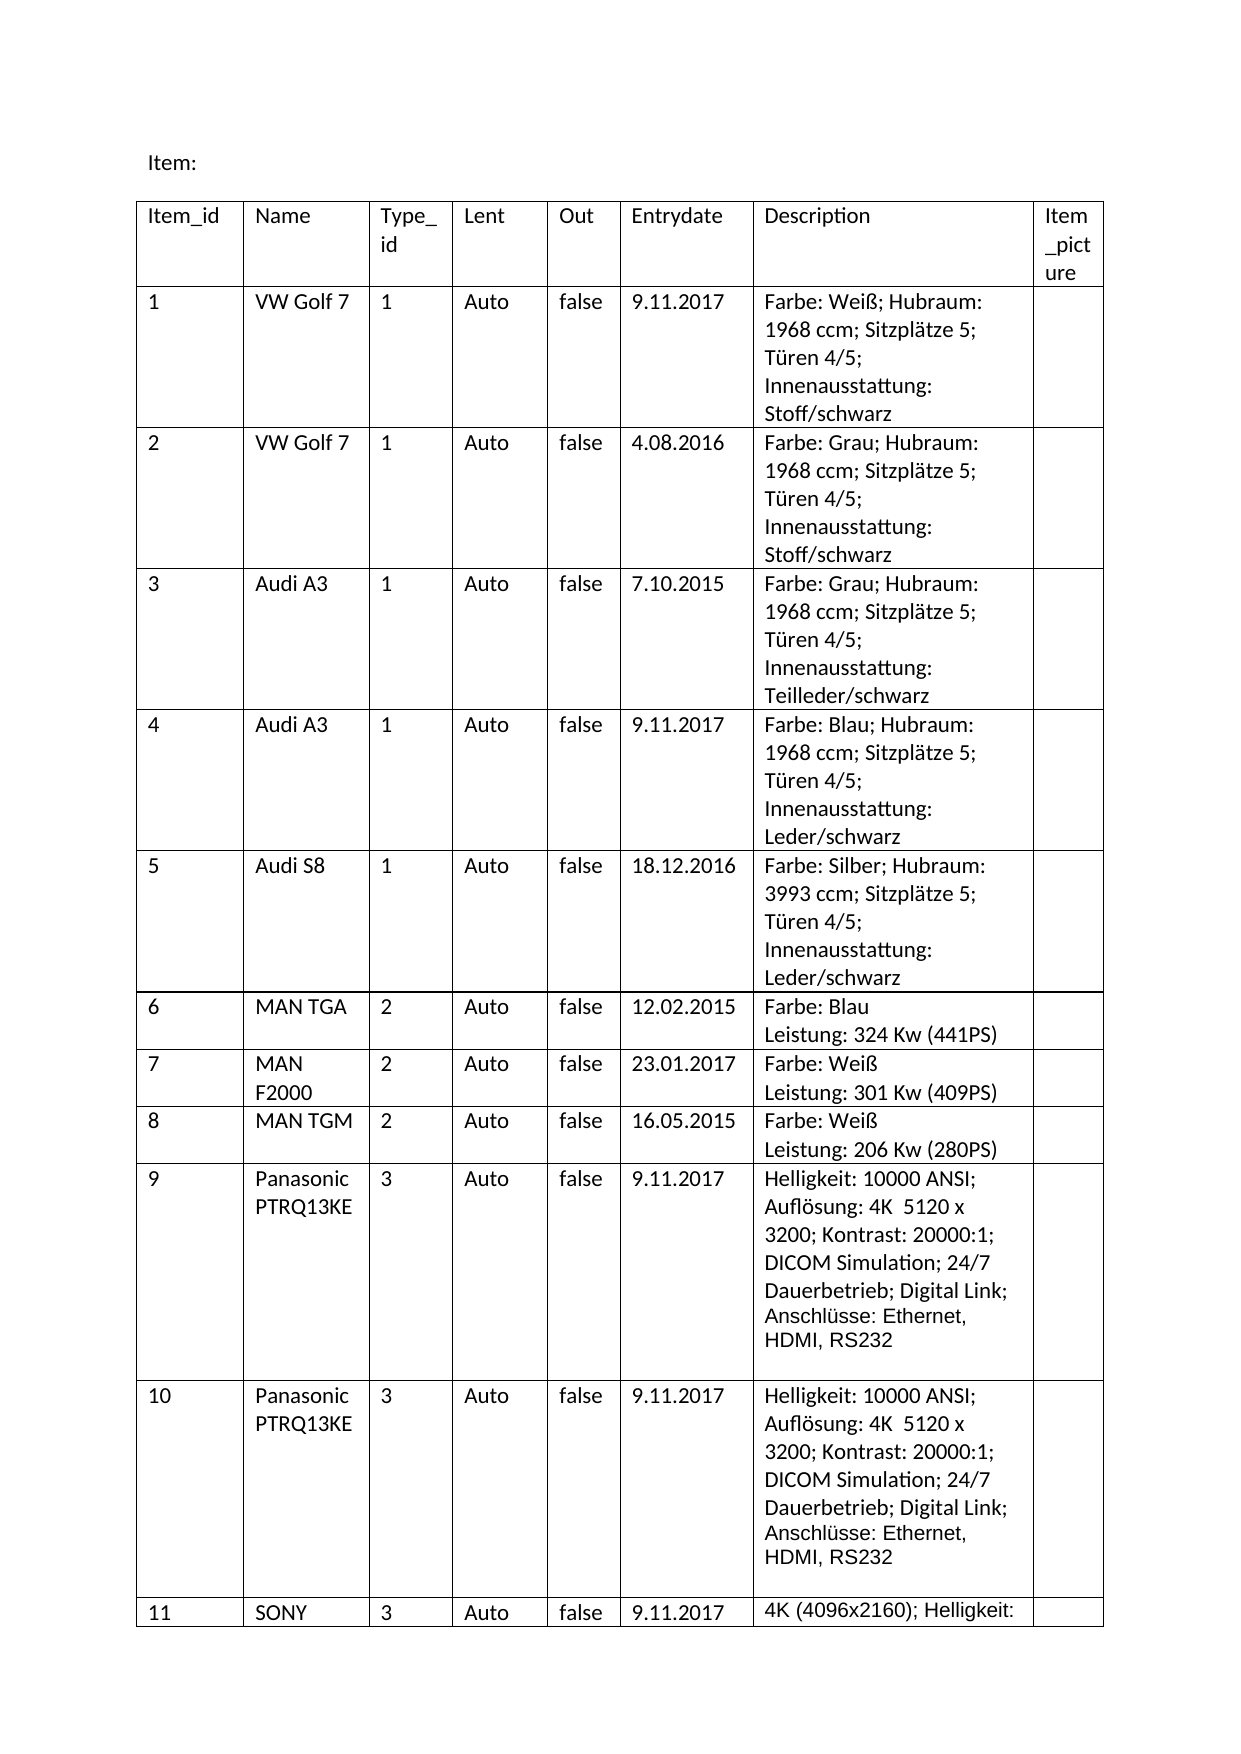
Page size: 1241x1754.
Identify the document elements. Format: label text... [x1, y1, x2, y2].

table_cell Farbe: Blau Leistung: 324 Kw (441PS) [754, 993, 1033, 1048]
table_cell 10 [137, 1381, 243, 1597]
table_cell 9.11.2017 [621, 1164, 753, 1380]
table_cell 9.11.2017 [621, 1598, 753, 1626]
table_cell Auto [453, 1050, 547, 1106]
table_cell [1034, 1164, 1103, 1380]
table_cell false [548, 428, 620, 568]
table_cell 2 [137, 428, 243, 568]
table_cell Farbe: Weiß; Hubraum: 1968 ccm; Sitzplätze 5; Türen 4/5; Innenausstattung: Stoff/schwarz [754, 287, 1033, 427]
text Item: [148, 148, 1093, 176]
table_cell false [548, 851, 620, 991]
table_header Description [754, 202, 1033, 286]
table_cell Farbe: Weiß Leistung: 301 Kw (409PS) [754, 1050, 1033, 1106]
table_cell 1 [137, 287, 243, 427]
table_cell 16.05.2015 [621, 1107, 753, 1163]
table_cell [1034, 993, 1103, 1048]
table_cell [1034, 710, 1103, 850]
table_cell 2 [370, 1050, 452, 1106]
table_cell Auto [453, 851, 547, 991]
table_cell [754, 1598, 1033, 1626]
table_cell Auto [453, 993, 547, 1048]
table_cell [1034, 287, 1103, 427]
table_cell 8 [137, 1107, 243, 1163]
table_cell [1034, 851, 1103, 991]
table_cell 9.11.2017 [621, 287, 753, 427]
table_cell [1034, 1107, 1103, 1163]
table_cell false [548, 710, 620, 850]
table_cell MAN TGM [244, 1107, 369, 1163]
table_cell [1034, 569, 1103, 709]
table_cell Farbe: Weiß Leistung: 206 Kw (280PS) [754, 1107, 1033, 1163]
table_cell MAN F2000 [244, 1050, 369, 1106]
table_cell MAN TGA [244, 993, 369, 1048]
table_cell VW Golf 7 [244, 287, 369, 427]
table_cell 9 [137, 1164, 243, 1380]
table_cell 2 [370, 993, 452, 1048]
table_cell Auto [453, 1381, 547, 1597]
table_cell false [548, 1598, 620, 1626]
table_cell 12.02.2015 [621, 993, 753, 1048]
table_cell Panasonic PTRQ13KE [244, 1164, 369, 1380]
table_header Out [548, 202, 620, 286]
table_cell Helligkeit: 10000 ANSI; Auflösung: 4K 5120 x 3200; Kontrast: 20000:1; DICOM Simulation; 24/7 Dauerbetrieb; Digital Link; Anschlüsse: Ethernet, HDMI, RS232 [754, 1164, 1033, 1380]
table_cell 9.11.2017 [621, 1381, 753, 1597]
table_cell Panasonic PTRQ13KE [244, 1381, 369, 1597]
table_cell false [548, 287, 620, 427]
table_cell 11 [137, 1598, 243, 1626]
table_cell 7.10.2015 [621, 569, 753, 709]
table_cell 5 [137, 851, 243, 991]
table_cell false [548, 1164, 620, 1380]
table_cell false [548, 1050, 620, 1106]
table_cell Auto [453, 1107, 547, 1163]
table_cell [1034, 1598, 1103, 1626]
table_cell 7 [137, 1050, 243, 1106]
table_cell [1034, 1381, 1103, 1597]
table_cell 1 [370, 428, 452, 568]
table_cell 4 [137, 710, 243, 850]
table_cell false [548, 1107, 620, 1163]
table_cell Auto [453, 710, 547, 850]
table_cell [1034, 1050, 1103, 1106]
table_cell 23.01.2017 [621, 1050, 753, 1106]
table_cell VW Golf 7 [244, 428, 369, 568]
table_cell 3 [370, 1164, 452, 1380]
table_header Lent [453, 202, 547, 286]
table_cell Farbe: Silber; Hubraum: 3993 ccm; Sitzplätze 5; Türen 4/5; Innenausstattung: Leder/schwarz [754, 851, 1033, 991]
table_cell 6 [137, 993, 243, 1048]
table_cell Auto [453, 569, 547, 709]
table_cell 4.08.2016 [621, 428, 753, 568]
table_cell 1 [370, 851, 452, 991]
table_cell Auto [453, 1598, 547, 1626]
table_cell [1034, 428, 1103, 568]
table_header Item_picture [1034, 202, 1103, 286]
table_cell 3 [370, 1598, 452, 1626]
table_cell Audi A3 [244, 569, 369, 709]
table_cell Audi S8 [244, 851, 369, 991]
table_cell false [548, 1381, 620, 1597]
table_header Entrydate [621, 202, 753, 286]
table_cell 3 [370, 1381, 452, 1597]
table_cell Farbe: Grau; Hubraum: 1968 ccm; Sitzplätze 5; Türen 4/5; Innenausstattung: Teilleder/schwarz [754, 569, 1033, 709]
table_cell 18.12.2016 [621, 851, 753, 991]
table_cell Auto [453, 428, 547, 568]
table_cell SONY LSPX-W1S [244, 1598, 369, 1626]
table_cell false [548, 993, 620, 1048]
table_cell 2 [370, 1107, 452, 1163]
table_cell 9.11.2017 [621, 710, 753, 850]
table_cell false [548, 569, 620, 709]
table_header Type_id [370, 202, 452, 286]
table_header Name [244, 202, 369, 286]
table_cell 3 [137, 569, 243, 709]
table_cell Helligkeit: 10000 ANSI; Auflösung: 4K 5120 x 3200; Kontrast: 20000:1; DICOM Simulation; 24/7 Dauerbetrieb; Digital Link; Anschlüsse: Ethernet, HDMI, RS232 [754, 1381, 1033, 1597]
table_cell Auto [453, 1164, 547, 1380]
table_header Item_id [137, 202, 243, 286]
table_cell 1 [370, 569, 452, 709]
table_cell 1 [370, 710, 452, 850]
table_cell Farbe: Grau; Hubraum: 1968 ccm; Sitzplätze 5; Türen 4/5; Innenausstattung: Stoff/schwarz [754, 428, 1033, 568]
table_cell 1 [370, 287, 452, 427]
table_cell Audi A3 [244, 710, 369, 850]
table_cell Auto [453, 287, 547, 427]
table_cell Farbe: Blau; Hubraum: 1968 ccm; Sitzplätze 5; Türen 4/5; Innenausstattung: Leder/schwarz [754, 710, 1033, 850]
